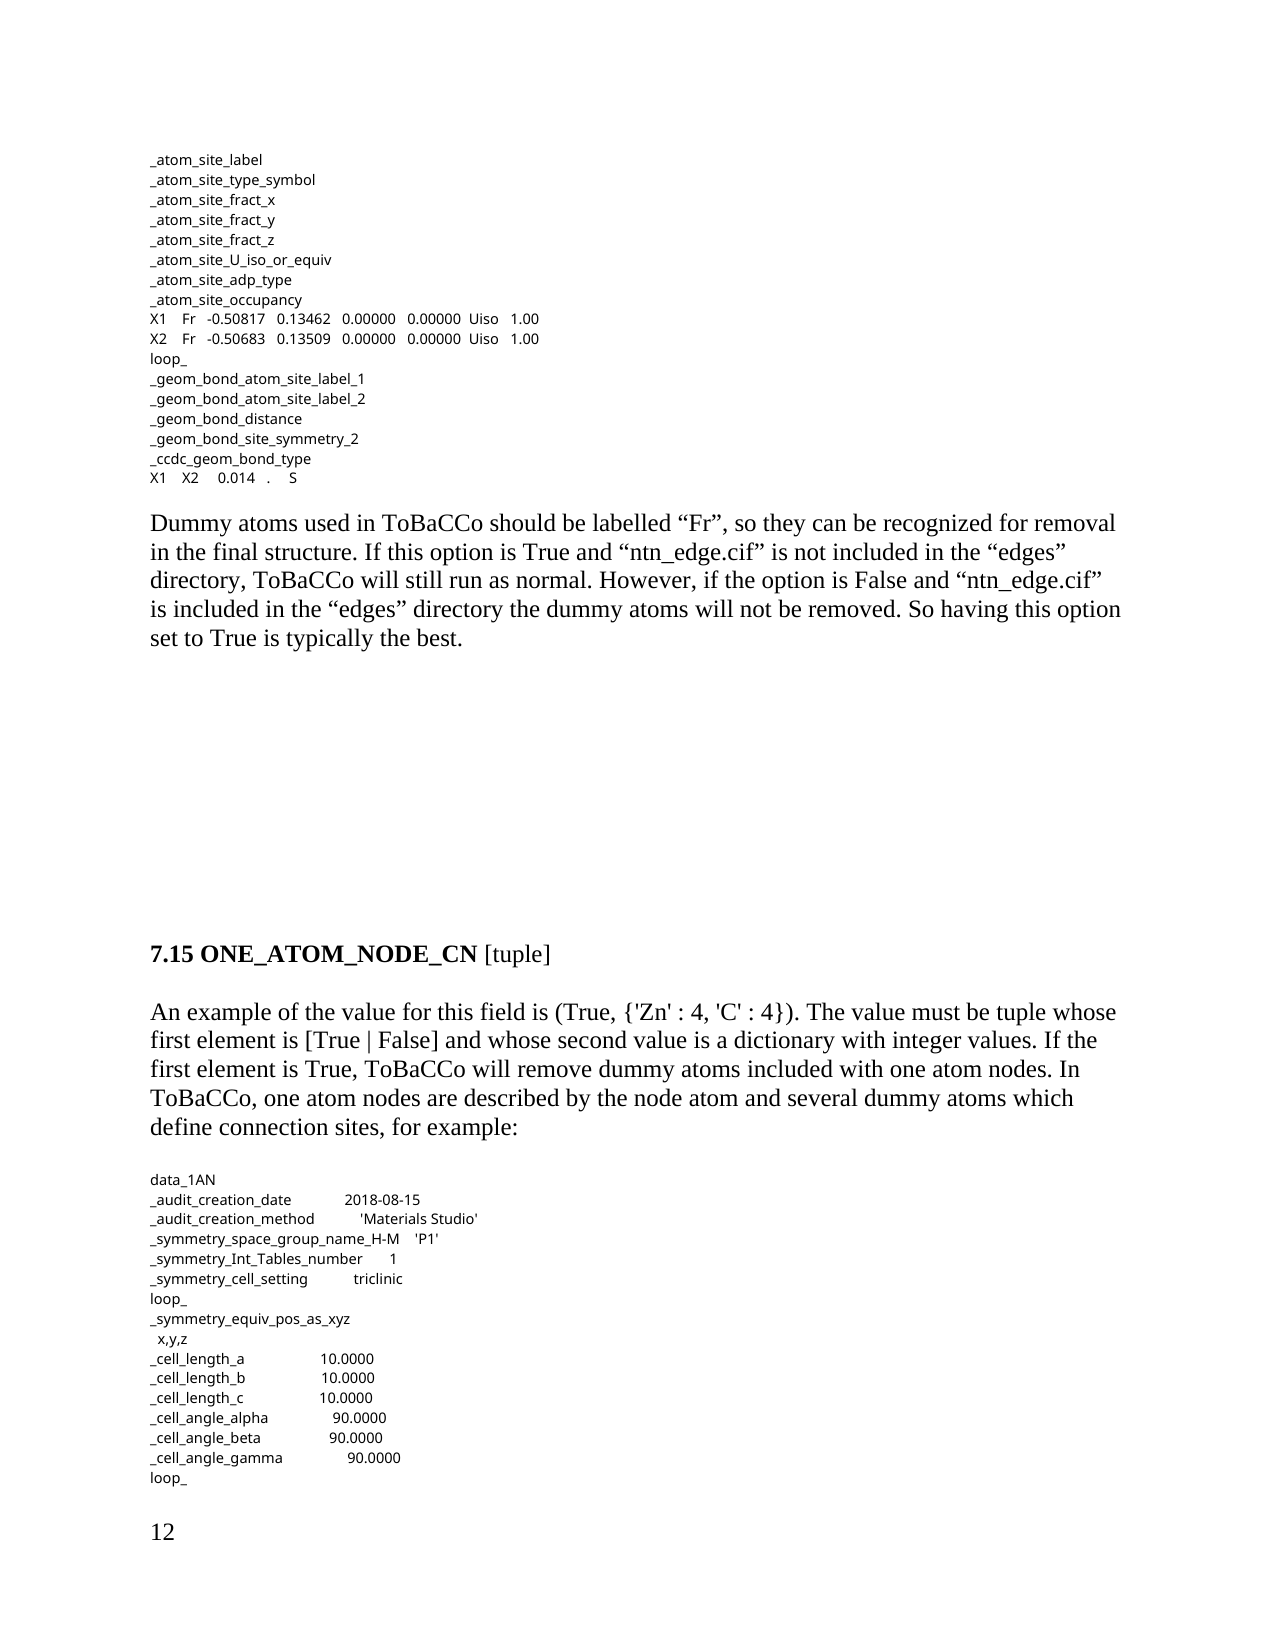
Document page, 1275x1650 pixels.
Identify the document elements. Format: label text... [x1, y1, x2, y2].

text _atom_site_U_iso_or_equiv [150, 249, 1125, 269]
text _ccdc_geom_bond_type [150, 448, 1125, 468]
text x,y,z [150, 1328, 1125, 1348]
text _geom_bond_distance [150, 409, 1125, 428]
text _geom_bond_atom_site_label_2 [150, 389, 1125, 409]
text _cell_angle_gamma 90.0000 [150, 1448, 1125, 1468]
text loop_ [150, 349, 1125, 369]
text X1 X2 0.014 . S [150, 468, 1125, 488]
text _audit_creation_method 'Materials Studio' [150, 1209, 1125, 1229]
text _atom_site_occupancy [150, 289, 1125, 309]
text _symmetry_cell_setting triclinic [150, 1269, 1125, 1289]
text _symmetry_Int_Tables_number 1 [150, 1249, 1125, 1269]
text _atom_site_type_symbol [150, 170, 1125, 190]
text _cell_angle_alpha 90.0000 [150, 1408, 1125, 1428]
text 7.15 ONE_ATOM_NODE_CN [tuple] [150, 939, 1125, 968]
text _cell_length_a 10.0000 [150, 1348, 1125, 1368]
text _symmetry_space_group_name_H-M 'P1' [150, 1229, 1125, 1249]
text _atom_site_adp_type [150, 269, 1125, 289]
text _geom_bond_site_symmetry_2 [150, 428, 1125, 448]
text loop_ [150, 1289, 1125, 1309]
text _atom_site_fract_x [150, 190, 1125, 210]
text _cell_length_c 10.0000 [150, 1388, 1125, 1408]
text X2 Fr -0.50683 0.13509 0.00000 0.00000 Uiso 1.00 [150, 329, 1125, 349]
text _atom_site_fract_z [150, 229, 1125, 249]
text _cell_angle_beta 90.0000 [150, 1428, 1125, 1448]
text _atom_site_fract_y [150, 210, 1125, 229]
text _atom_site_label [150, 150, 1125, 170]
text data_1AN [150, 1169, 1125, 1189]
text X1 Fr -0.50817 0.13462 0.00000 0.00000 Uiso 1.00 [150, 309, 1125, 329]
text Dummy atoms used in ToBaCCo should be labelled “Fr”, so they can be recognized for removal in the final structure. If this option is True and “ntn_edge.cif” is not included in the “edges” directory, ToBaCCo will still run as normal. However, if the option is False and “ntn_edge.cif” is included in the “edges” directory the dummy atoms will not be removed. So having this option set to True is typically the best. [150, 508, 1125, 652]
text _cell_length_b 10.0000 [150, 1368, 1125, 1388]
text _audit_creation_date 2018-08-15 [150, 1189, 1125, 1209]
text _symmetry_equiv_pos_as_xyz [150, 1309, 1125, 1328]
text An example of the value for this field is (True, {'Zn' : 4, 'C' : 4}). The value must be tuple whose first element is [True | False] and whose second value is a dictionary with integer values. If the first element is True, ToBaCCo will remove dummy atoms included with one atom nodes. In ToBaCCo, one atom nodes are described by the node atom and several dummy atoms which define connection sites, for example: [150, 997, 1125, 1141]
text loop_ [150, 1468, 1125, 1488]
text _geom_bond_atom_site_label_1 [150, 369, 1125, 389]
